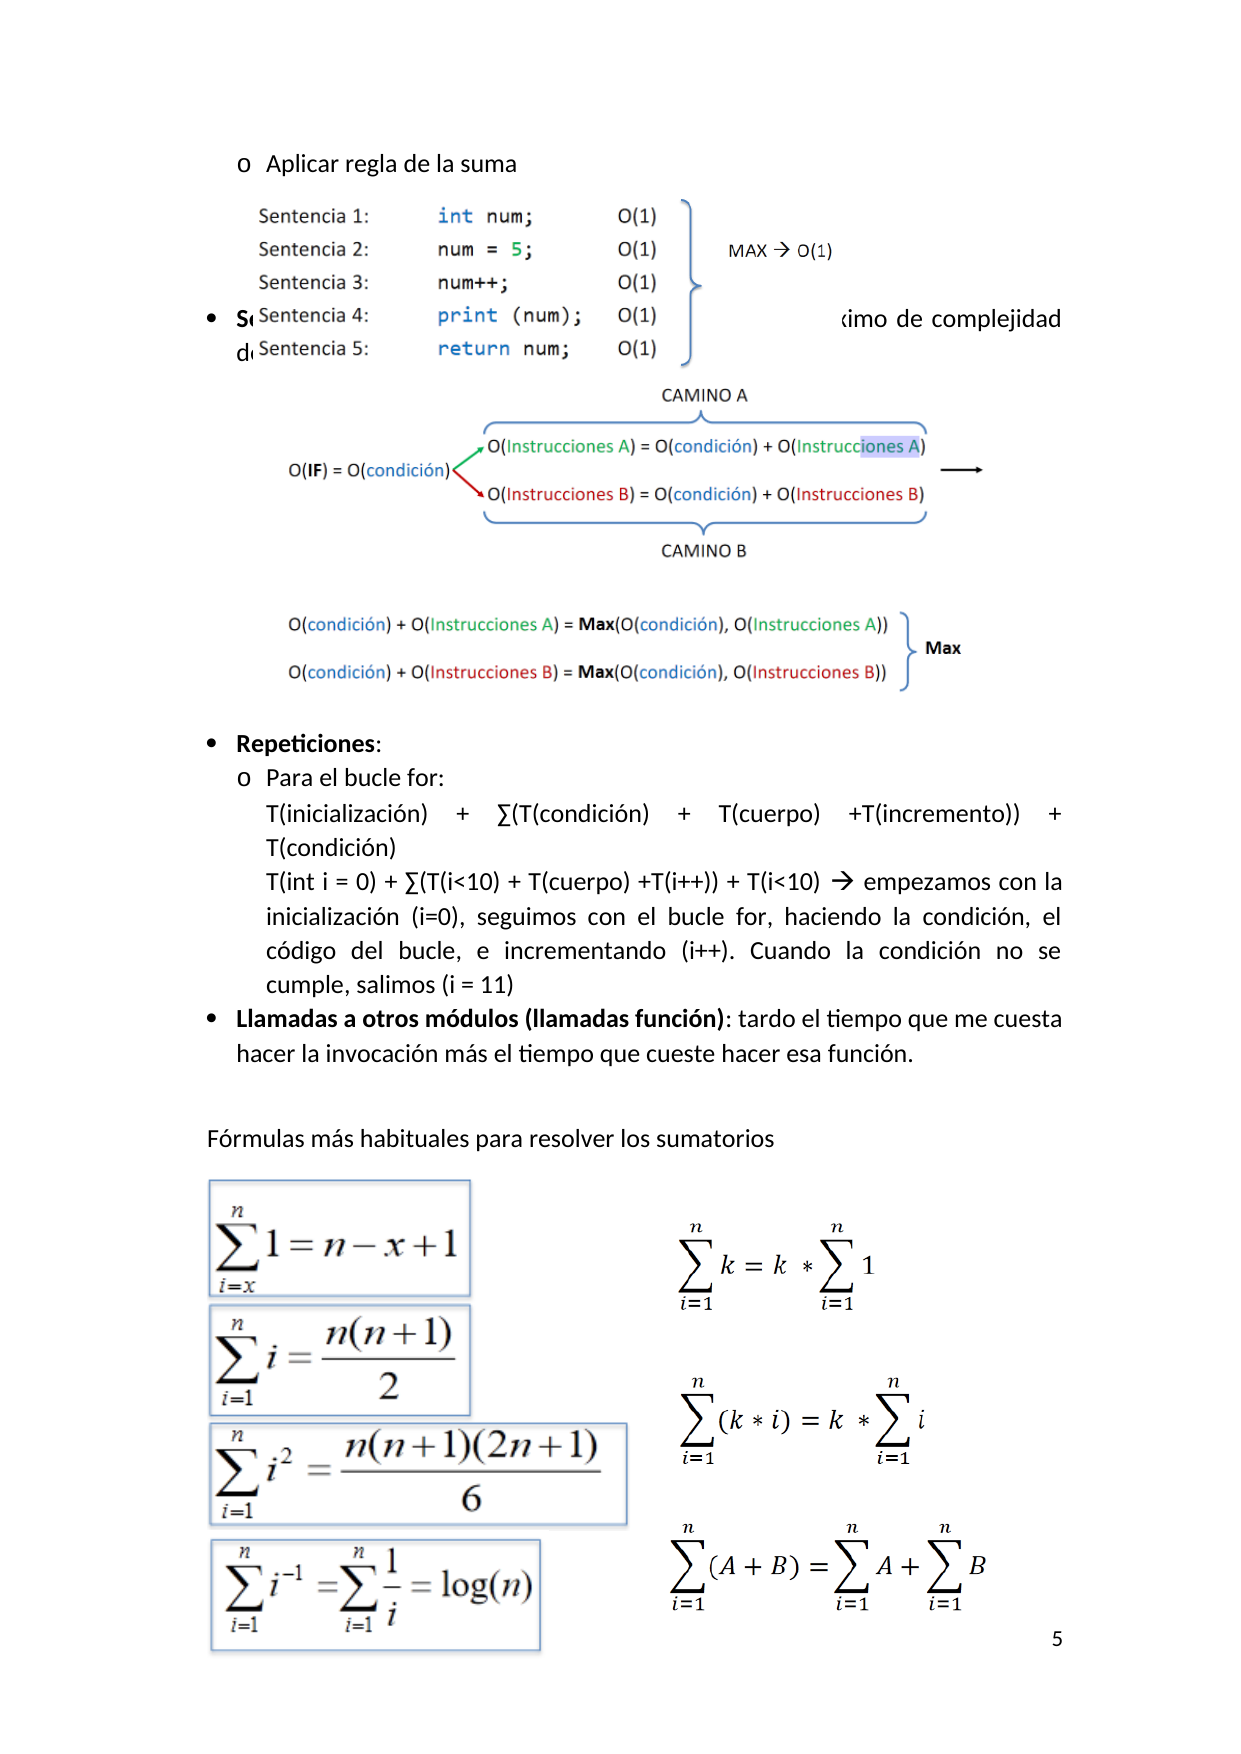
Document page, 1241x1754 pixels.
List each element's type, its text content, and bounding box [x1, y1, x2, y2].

list Selección condicional: el tiempo de ejecución es el máximo de complejidad de los diferentes caminos que existan. [843, 302, 1063, 368]
picture [249, 387, 992, 708]
list T(int i = 0) + ∑(T(i<10) + T(cuerpo) +T(i++)) + T(i<10) empezamos con la inicialización (i=0), seguimos con el bucle for, haciendo la condición, el código del bucle, e incrementando (i++). Cuando la condición no se cumple, salimos (i = 11) [266, 865, 1063, 1000]
list Aplicar regla de la suma [236, 148, 1063, 181]
picture [206, 1172, 631, 1659]
list Llamadas a otros módulos (llamadas función): tardo el tiempo que me cuesta hacer la invocación más el tiempo que cueste hacer esa función. [207, 1002, 1063, 1068]
list T(inicialización) + ∑(T(condición) + T(cuerpo) +T(incremento)) + T(condición) [266, 797, 1063, 863]
text Fórmulas más habituales para resolver los sumatorios [207, 1122, 1063, 1154]
list Para el bucle for: [236, 761, 1063, 794]
list Repeticiones: [207, 727, 1063, 758]
picture [253, 188, 843, 372]
picture [665, 1205, 992, 1618]
